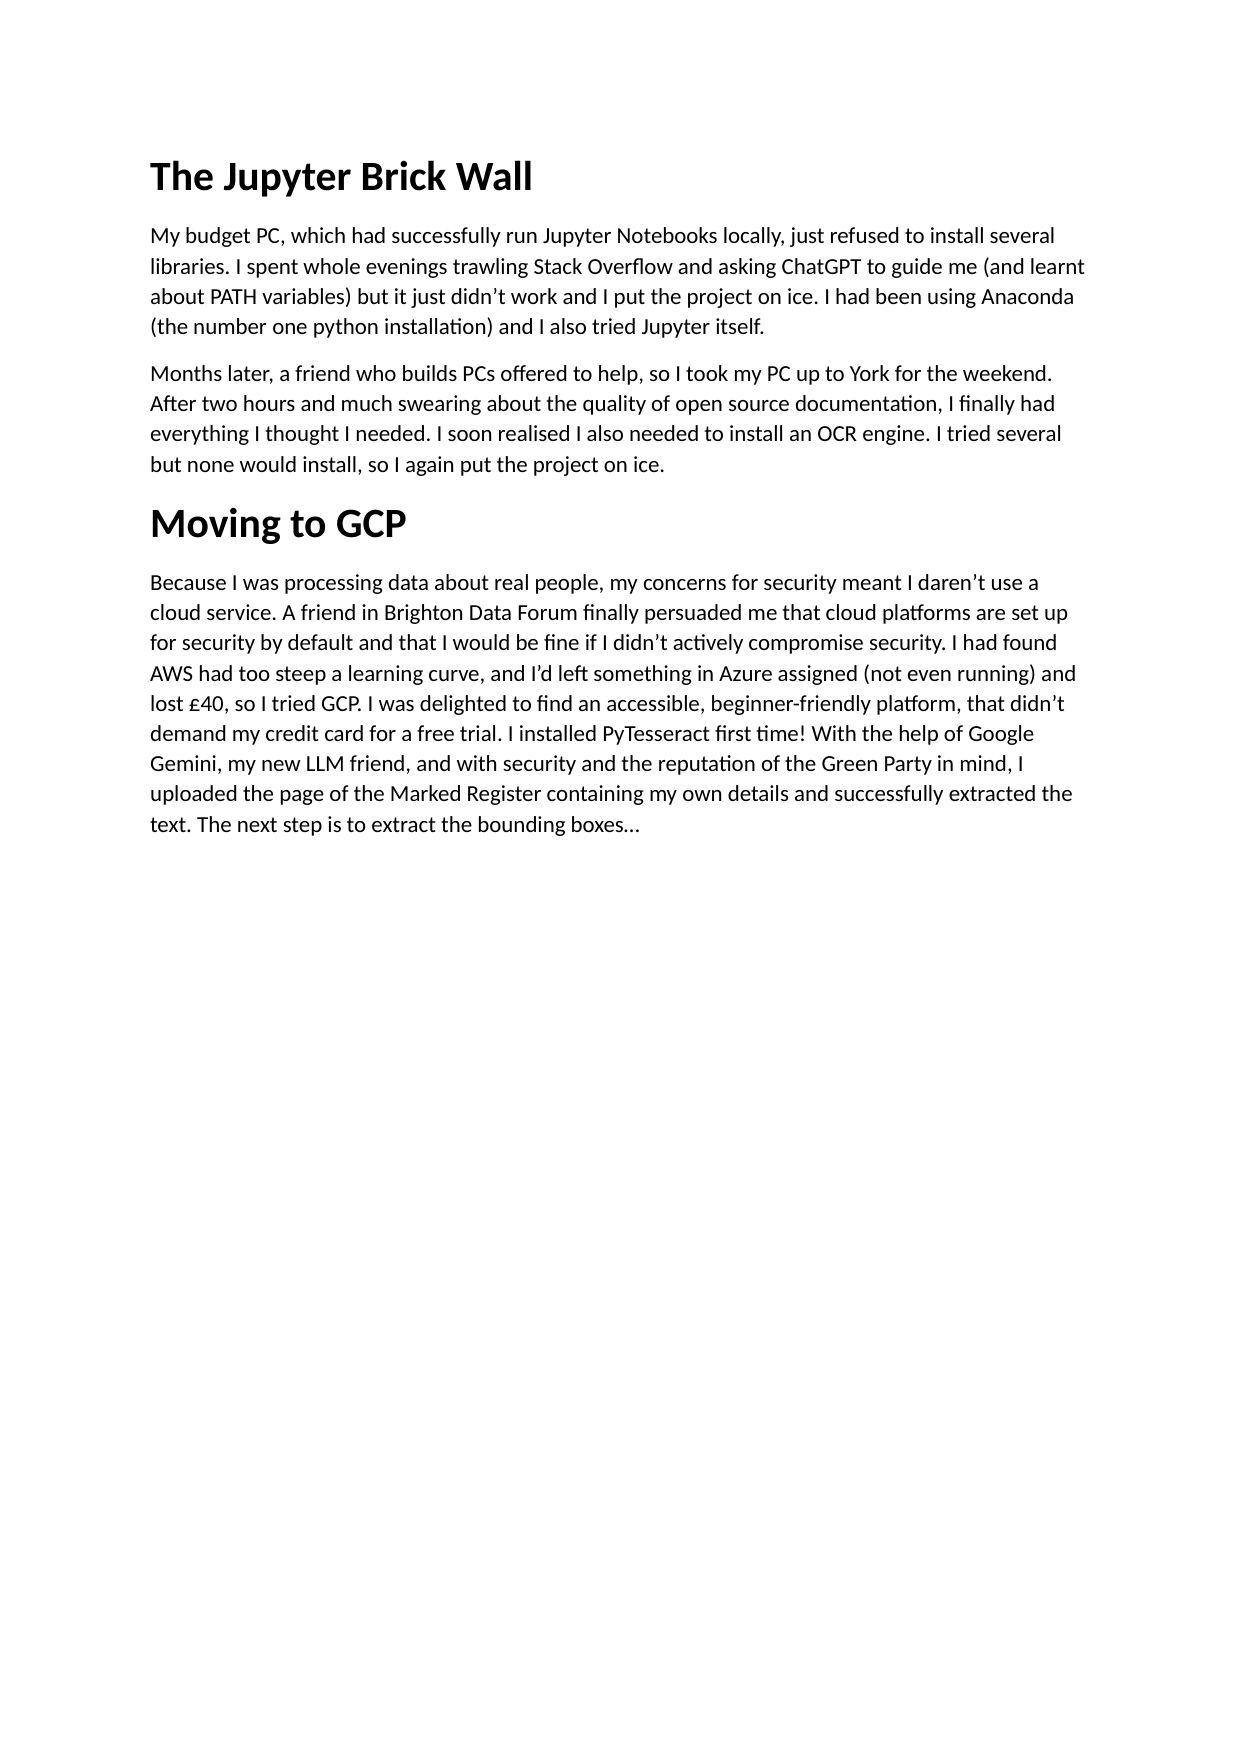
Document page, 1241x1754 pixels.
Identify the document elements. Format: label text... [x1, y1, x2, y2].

text Moving to GCP [150, 497, 1090, 547]
text Because I was processing data about real people, my concerns for security meant I daren’t use a cloud service. A friend in Brighton Data Forum finally persuaded me that cloud platforms are set up for security by default and that I would be fine if I didn’t actively compromise security. I had found AWS had too steep a learning curve, and I’d left something in Azure assigned (not even running) and lost £40, so I tried GCP. I was delighted to find an accessible, beginner-friendly platform, that didn’t demand my credit card for a free trial. I installed PyTesseract first time! With the help of Google Gemini, my new LLM friend, and with security and the reputation of the Green Party in mind, I uploaded the page of the Marked Register containing my own details and successfully extracted the text. The next step is to extract the bounding boxes… [150, 568, 1090, 838]
text My budget PC, which had successfully run Jupyter Notebooks locally, just refused to install several libraries. I spent whole evenings trawling Stack Overflow and asking ChatGPT to guide me (and learnt about PATH variables) but it just didn’t work and I put the project on ice. I had been using Anaconda (the number one python installation) and I also tried Jupyter itself. [150, 222, 1090, 340]
text Months later, a friend who builds PCs offered to help, so I took my PC up to York for the weekend. After two hours and much swearing about the quality of open source documentation, I finally had everything I thought I needed. I soon realised I also needed to install an OCR engine. I tried several but none would install, so I again put the project on ice. [150, 359, 1090, 478]
text The Jupyter Brick Wall [150, 150, 1090, 201]
